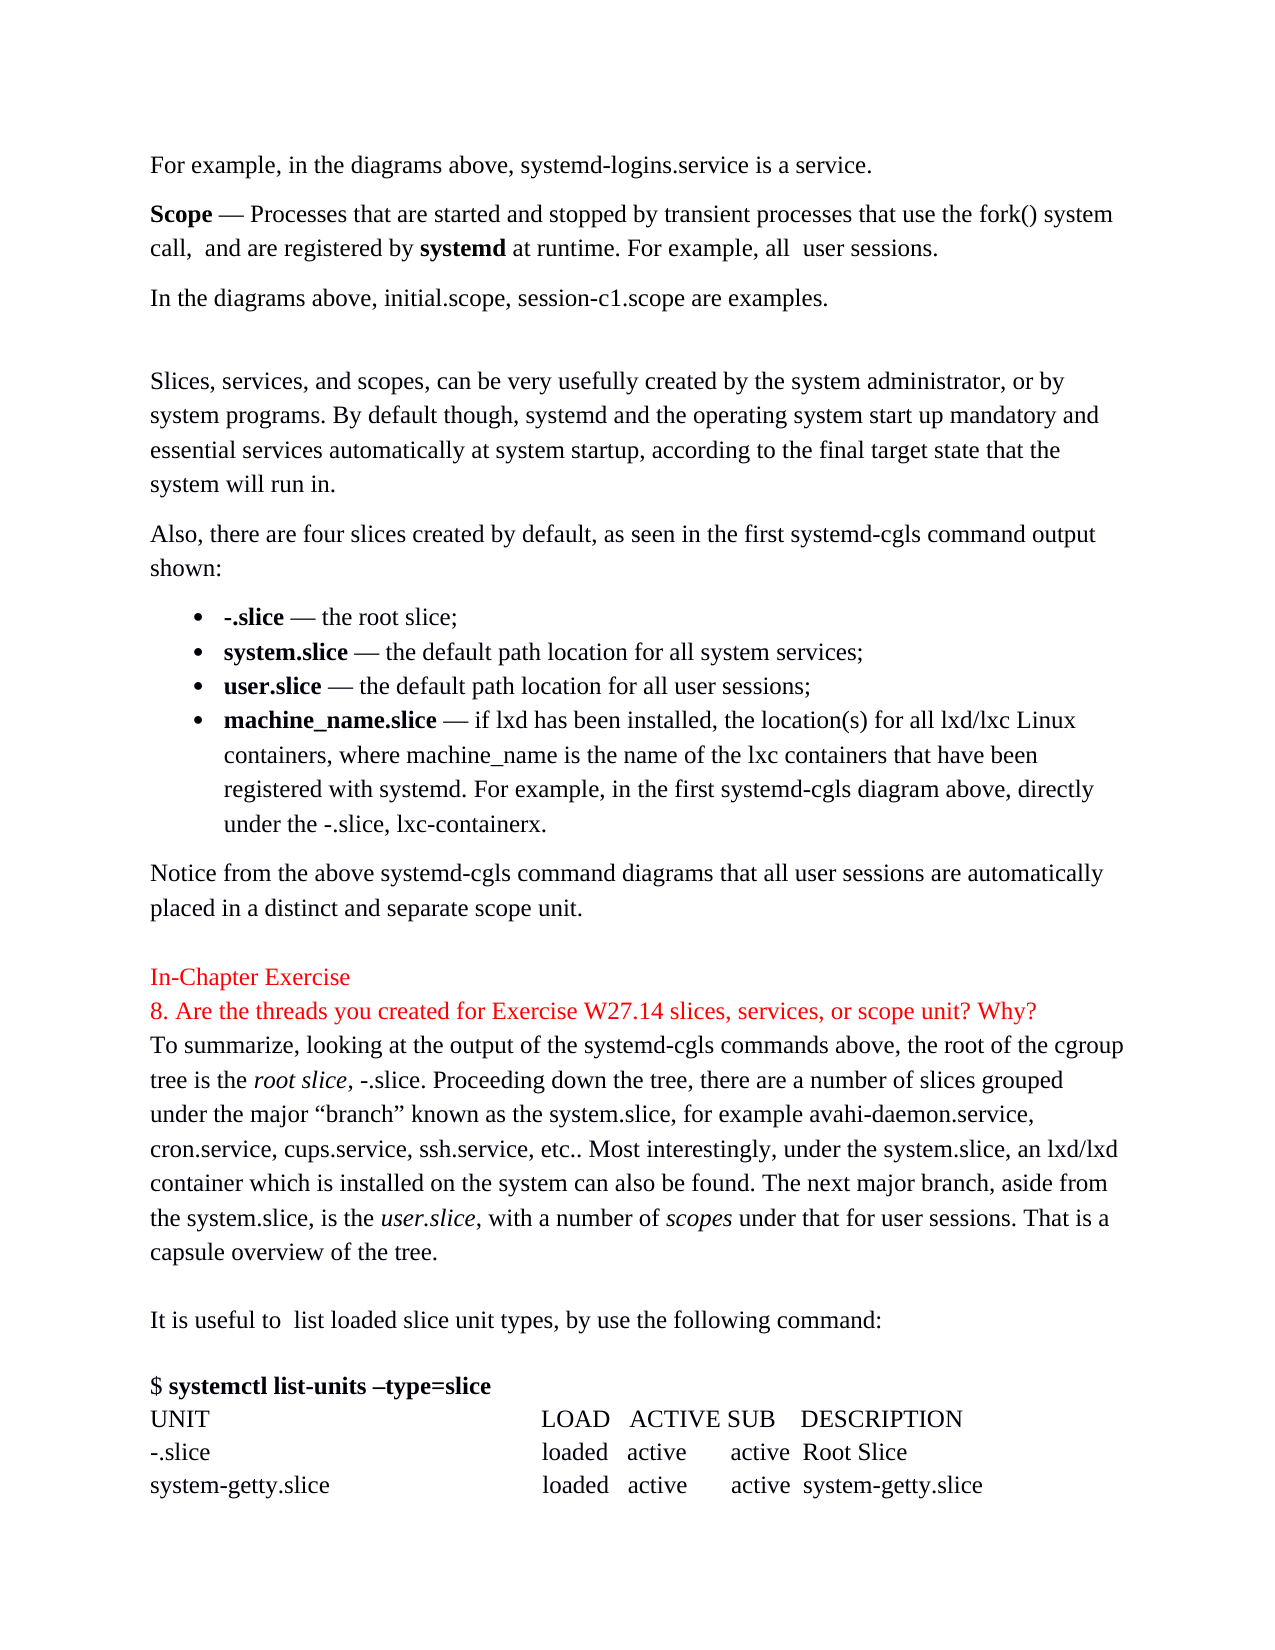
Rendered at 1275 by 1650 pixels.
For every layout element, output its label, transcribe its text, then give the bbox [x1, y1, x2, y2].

text In the diagrams above, initial.scope, session-c1.scope are examples. [150, 283, 1125, 311]
list machine_name.slice — if lxd has been installed, the location(s) for all lxd/lxc Linux containers, where machine_name is the name of the lxc containers that have been registered with systemd. For example, in the first systemd-cgls diagram above, directly under the -.slice, lxc-containerx. [194, 706, 1125, 838]
text In-Chapter Exercise [150, 962, 1125, 990]
text Also, there are four slices created by default, as seen in the first systemd-cgls command output shown: [150, 519, 1125, 582]
text -.slice loaded active active Root Slice [150, 1437, 1125, 1466]
text system-getty.slice loaded active active system-getty.slice [150, 1470, 1125, 1499]
text $ systemctl list-units –type=slice [150, 1371, 1125, 1400]
text Notice from the above systemd-cgls command diagrams that all user sessions are automatically placed in a distinct and separate scope unit. [150, 858, 1125, 921]
text Slices, services, and scopes, can be very usefully created by the system administrator, or by system programs. By default though, systemd and the operating system start up mandatory and essential services automatically at system startup, according to the final target state that the system will run in. [150, 366, 1125, 498]
list user.slice — the default path location for all user sessions; [194, 671, 1125, 700]
list -.slice — the root slice; [194, 602, 1125, 631]
list system.slice — the default path location for all system services; [194, 637, 1125, 665]
text Scope — Processes that are started and stopped by transient processes that use the fork() system call, and are registered by systemd at runtime. For example, all user sessions. [150, 199, 1125, 262]
text For example, in the diagrams above, systemd-logins.service is a service. [150, 150, 1125, 179]
text It is useful to list loaded slice unit types, by use the following command: [150, 1305, 1125, 1334]
text 8. Are the threads you created for Exercise W27.14 slices, services, or scope unit? Why? [150, 996, 1125, 1025]
text UNIT LOAD ACTIVE SUB DESCRIPTION [150, 1404, 1125, 1433]
text To summarize, looking at the output of the systemd-cgls commands above, the root of the cgroup tree is the root slice, -.slice. Proceeding down the tree, there are a number of slices grouped under the major “branch” known as the system.slice, for example avahi-daemon.service, cron.service, cups.service, ssh.service, etc.. Most interestingly, under the system.slice, an lxd/lxd container which is installed on the system can also be found. The next major branch, aside from the system.slice, is the user.slice, with a number of scopes under that for user sessions. That is a capsule overview of the tree. [150, 1031, 1125, 1266]
